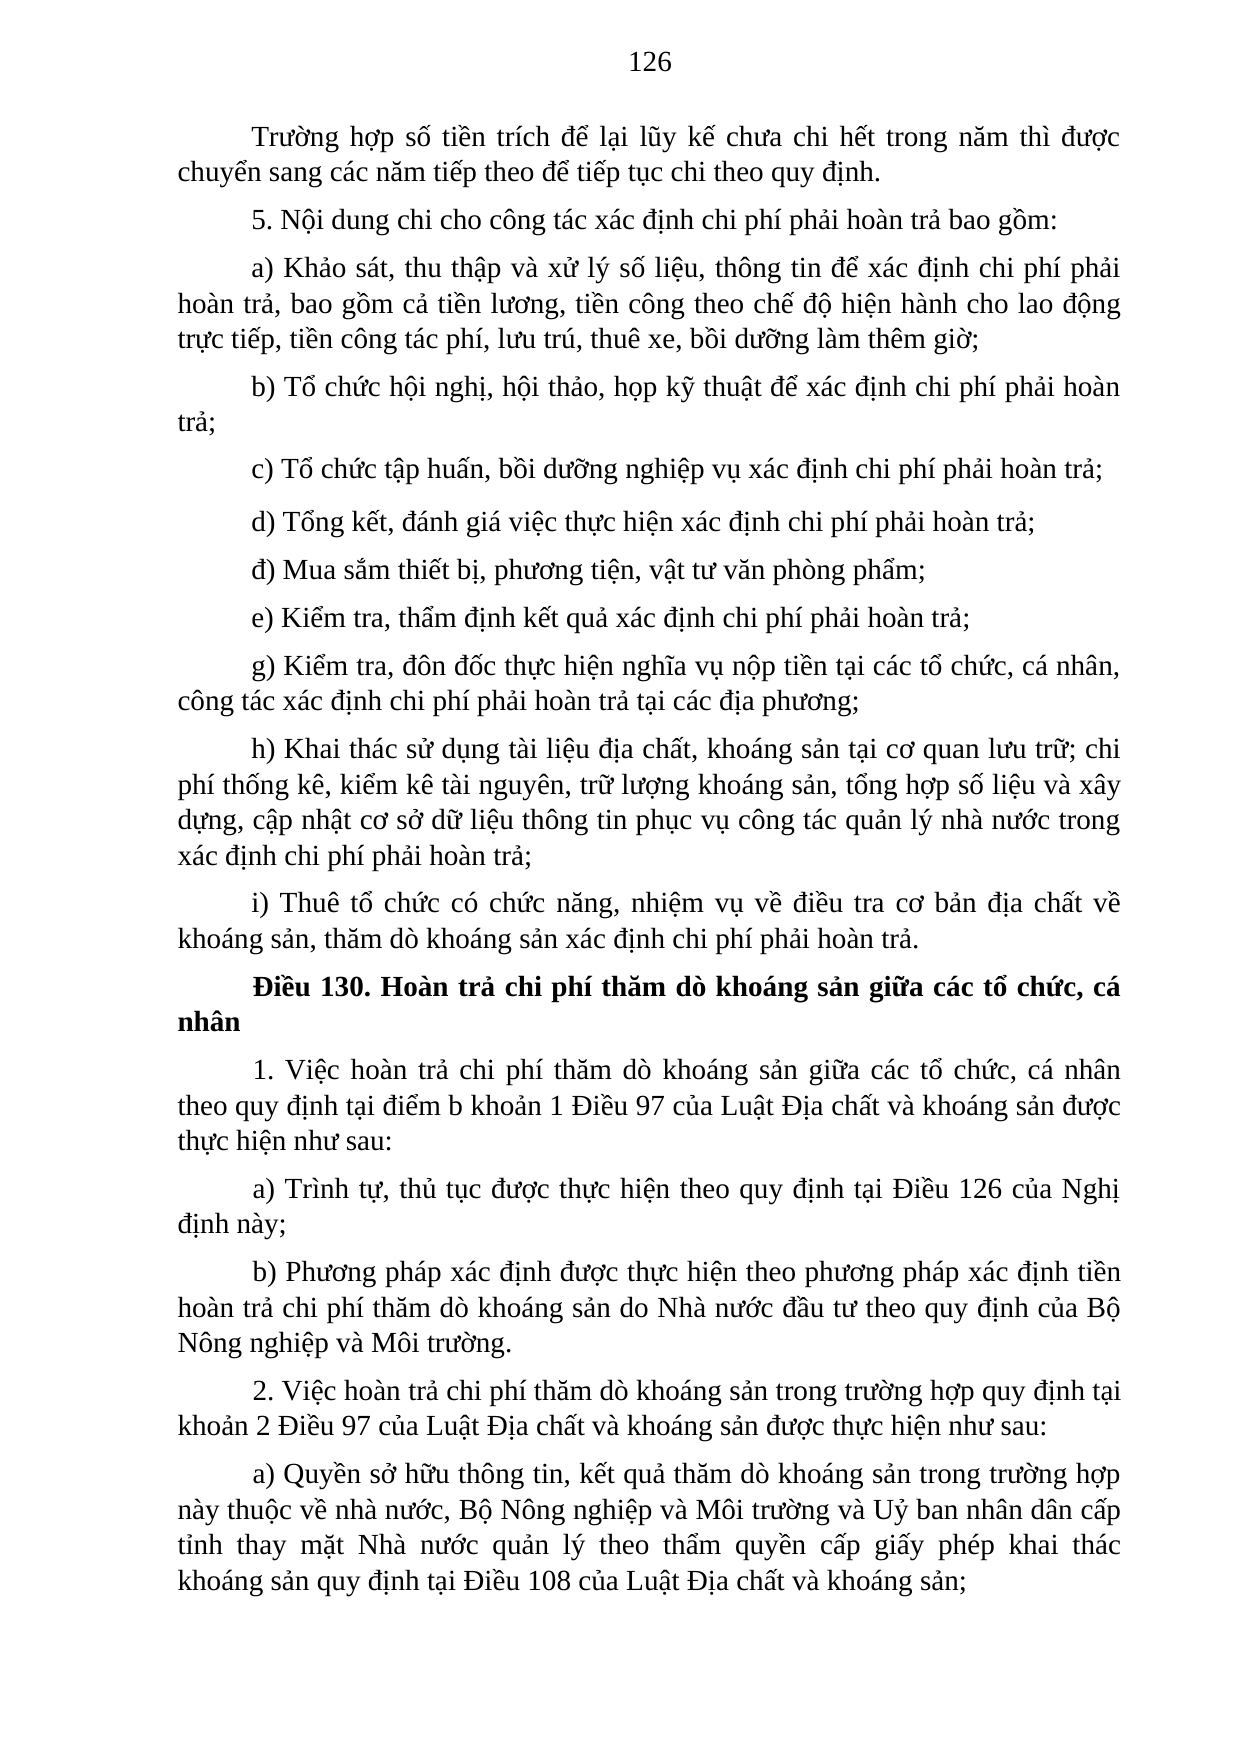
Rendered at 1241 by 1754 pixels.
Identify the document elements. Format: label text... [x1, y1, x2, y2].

text 2. Việc hoàn trả chi phí thăm dò khoáng sản trong trường hợp quy định tại khoản 2 Điều 97 của Luật Địa chất và khoáng sản được thực hiện như sau: [177, 1372, 1122, 1443]
text i) Thuê tổ chức có chức năng, nhiệm vụ về điều tra cơ bản địa chất về khoáng sản, thăm dò khoáng sản xác định chi phí phải hoàn trả. [177, 884, 1122, 955]
text b) Phương pháp xác định được thực hiện theo phương pháp xác định tiền hoàn trả chi phí thăm dò khoáng sản do Nhà nước đầu tư theo quy định của Bộ Nông nghiệp và Môi trường. [177, 1253, 1122, 1359]
text Điều 130. Hoàn trả chi phí thăm dò khoáng sản giữa các tổ chức, cá nhân [177, 968, 1122, 1039]
text a) Trình tự, thủ tục được thực hiện theo quy định tại Điều 126 của Nghị định này; [177, 1170, 1122, 1241]
text a) Quyền sở hữu thông tin, kết quả thăm dò khoáng sản trong trường hợp này thuộc về nhà nước, Bộ Nông nghiệp và Môi trường và Uỷ ban nhân dân cấp tỉnh thay mặt Nhà nước quản lý theo thẩm quyền cấp giấy phép khai thác khoáng sản quy định tại Điều 108 của Luật Địa chất và khoáng sản; [177, 1455, 1122, 1597]
text đ) Mua sắm thiết bị, phương tiện, vật tư văn phòng phẩm; [177, 551, 1122, 587]
text a) Khảo sát, thu thập và xử lý số liệu, thông tin để xác định chi phí phải hoàn trả, bao gồm cả tiền lương, tiền công theo chế độ hiện hành cho lao động trực tiếp, tiền công tác phí, lưu trú, thuê xe, bồi dưỡng làm thêm giờ; [177, 249, 1122, 356]
text b) Tổ chức hội nghị, hội thảo, họp kỹ thuật để xác định chi phí phải hoàn trả; [177, 368, 1122, 439]
text c) Tổ chức tập huấn, bồi dưỡng nghiệp vụ xác định chi phí phải hoàn trả; [177, 451, 1122, 485]
text h) Khai thác sử dụng tài liệu địa chất, khoáng sản tại cơ quan lưu trữ; chi phí thống kê, kiểm kê tài nguyên, trữ lượng khoáng sản, tổng hợp số liệu và xây dựng, cập nhật cơ sở dữ liệu thông tin phục vụ công tác quản lý nhà nước trong xác định chi phí phải hoàn trả; [177, 730, 1122, 872]
text g) Kiểm tra, đôn đốc thực hiện nghĩa vụ nộp tiền tại các tổ chức, cá nhân, công tác xác định chi phí phải hoàn trả tại các địa phương; [177, 647, 1122, 718]
text Trường hợp số tiền trích để lại lũy kế chưa chi hết trong năm thì được chuyển sang các năm tiếp theo để tiếp tục chi theo quy định. [177, 118, 1122, 189]
text d) Tổng kết, đánh giá việc thực hiện xác định chi phí phải hoàn trả; [177, 503, 1122, 539]
text 1. Việc hoàn trả chi phí thăm dò khoáng sản giữa các tổ chức, cá nhân theo quy định tại điểm b khoản 1 Điều 97 của Luật Địa chất và khoáng sản được thực hiện như sau: [177, 1051, 1122, 1157]
text e) Kiểm tra, thẩm định kết quả xác định chi phí phải hoàn trả; [177, 599, 1122, 634]
text 5. Nội dung chi cho công tác xác định chi phí phải hoàn trả bao gồm: [177, 201, 1122, 237]
